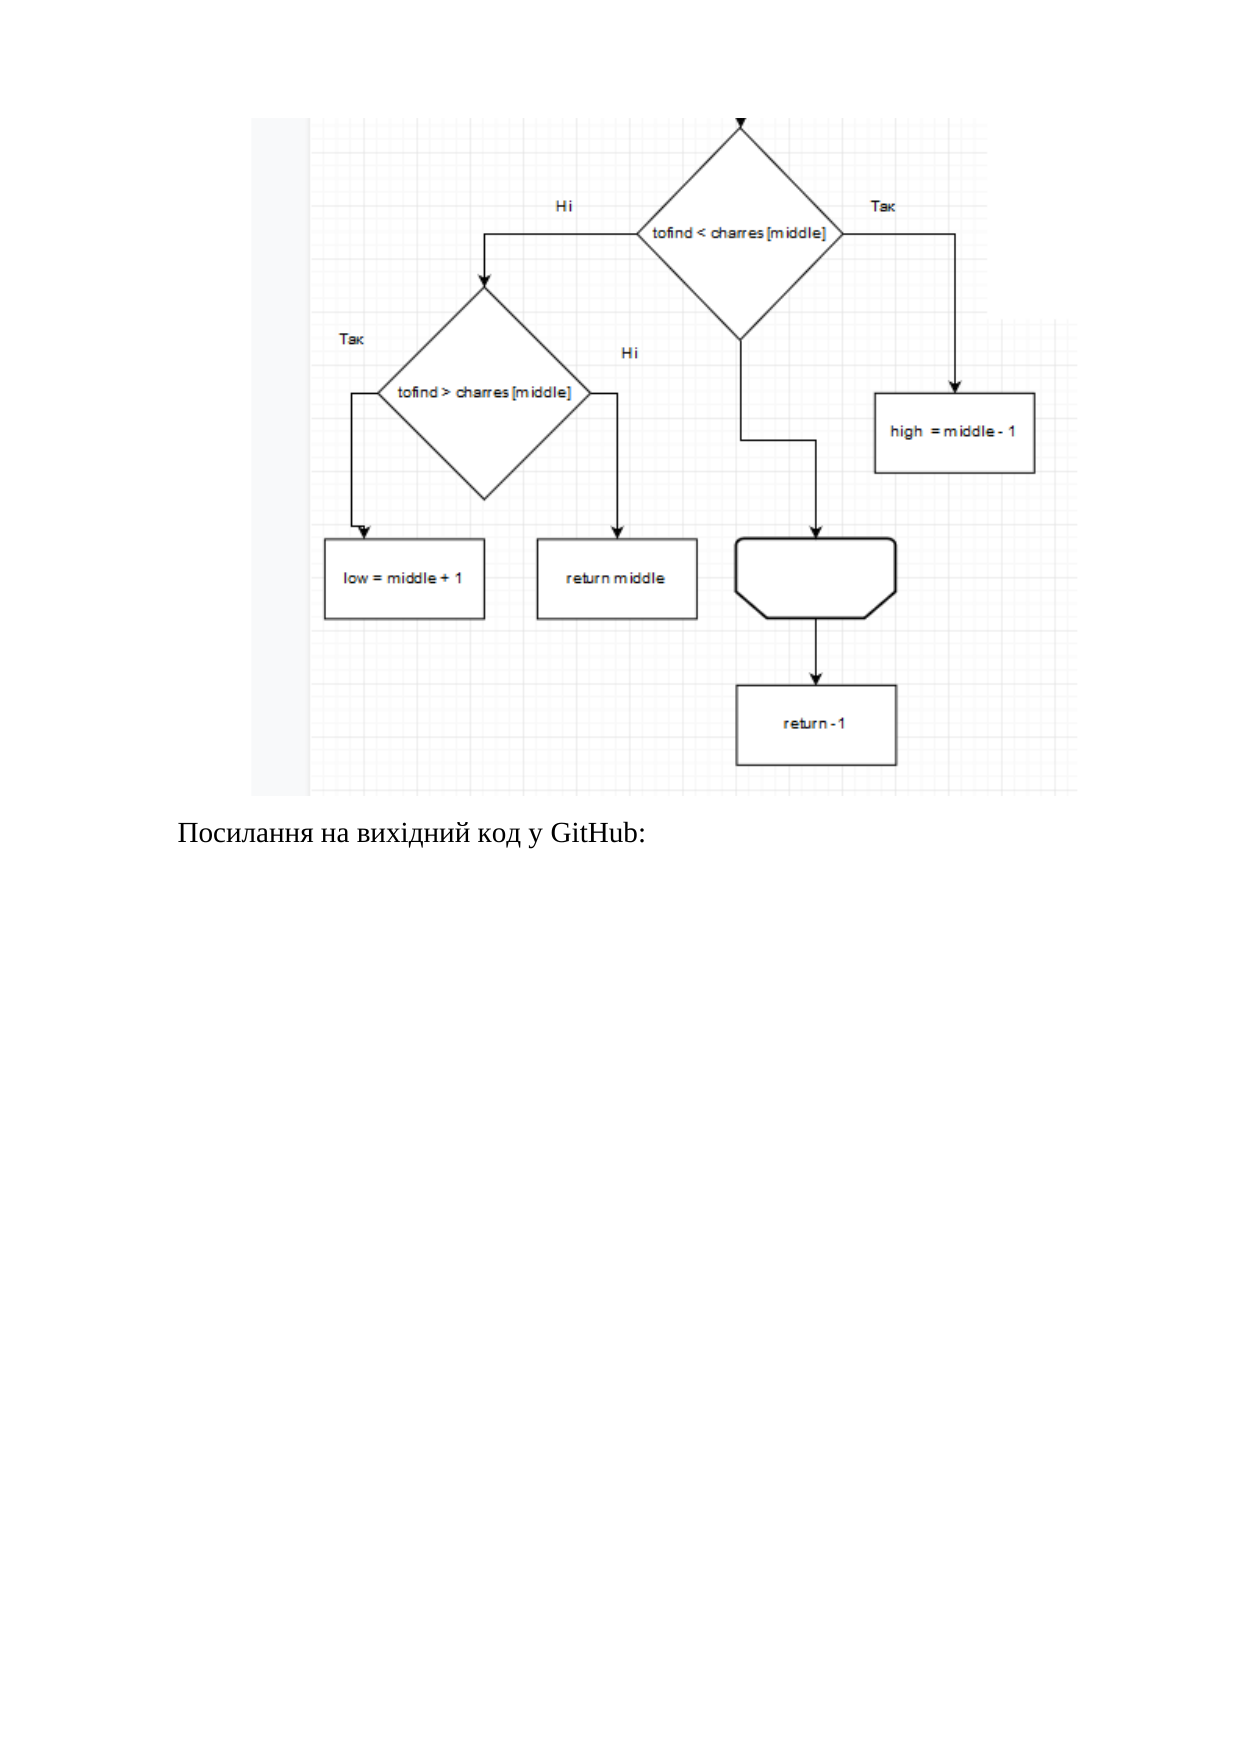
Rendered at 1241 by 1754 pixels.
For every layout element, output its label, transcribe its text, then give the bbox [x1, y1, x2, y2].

picture [251, 118, 1078, 796]
text Посилання на вихідний код у GitHub: [177, 815, 1152, 848]
